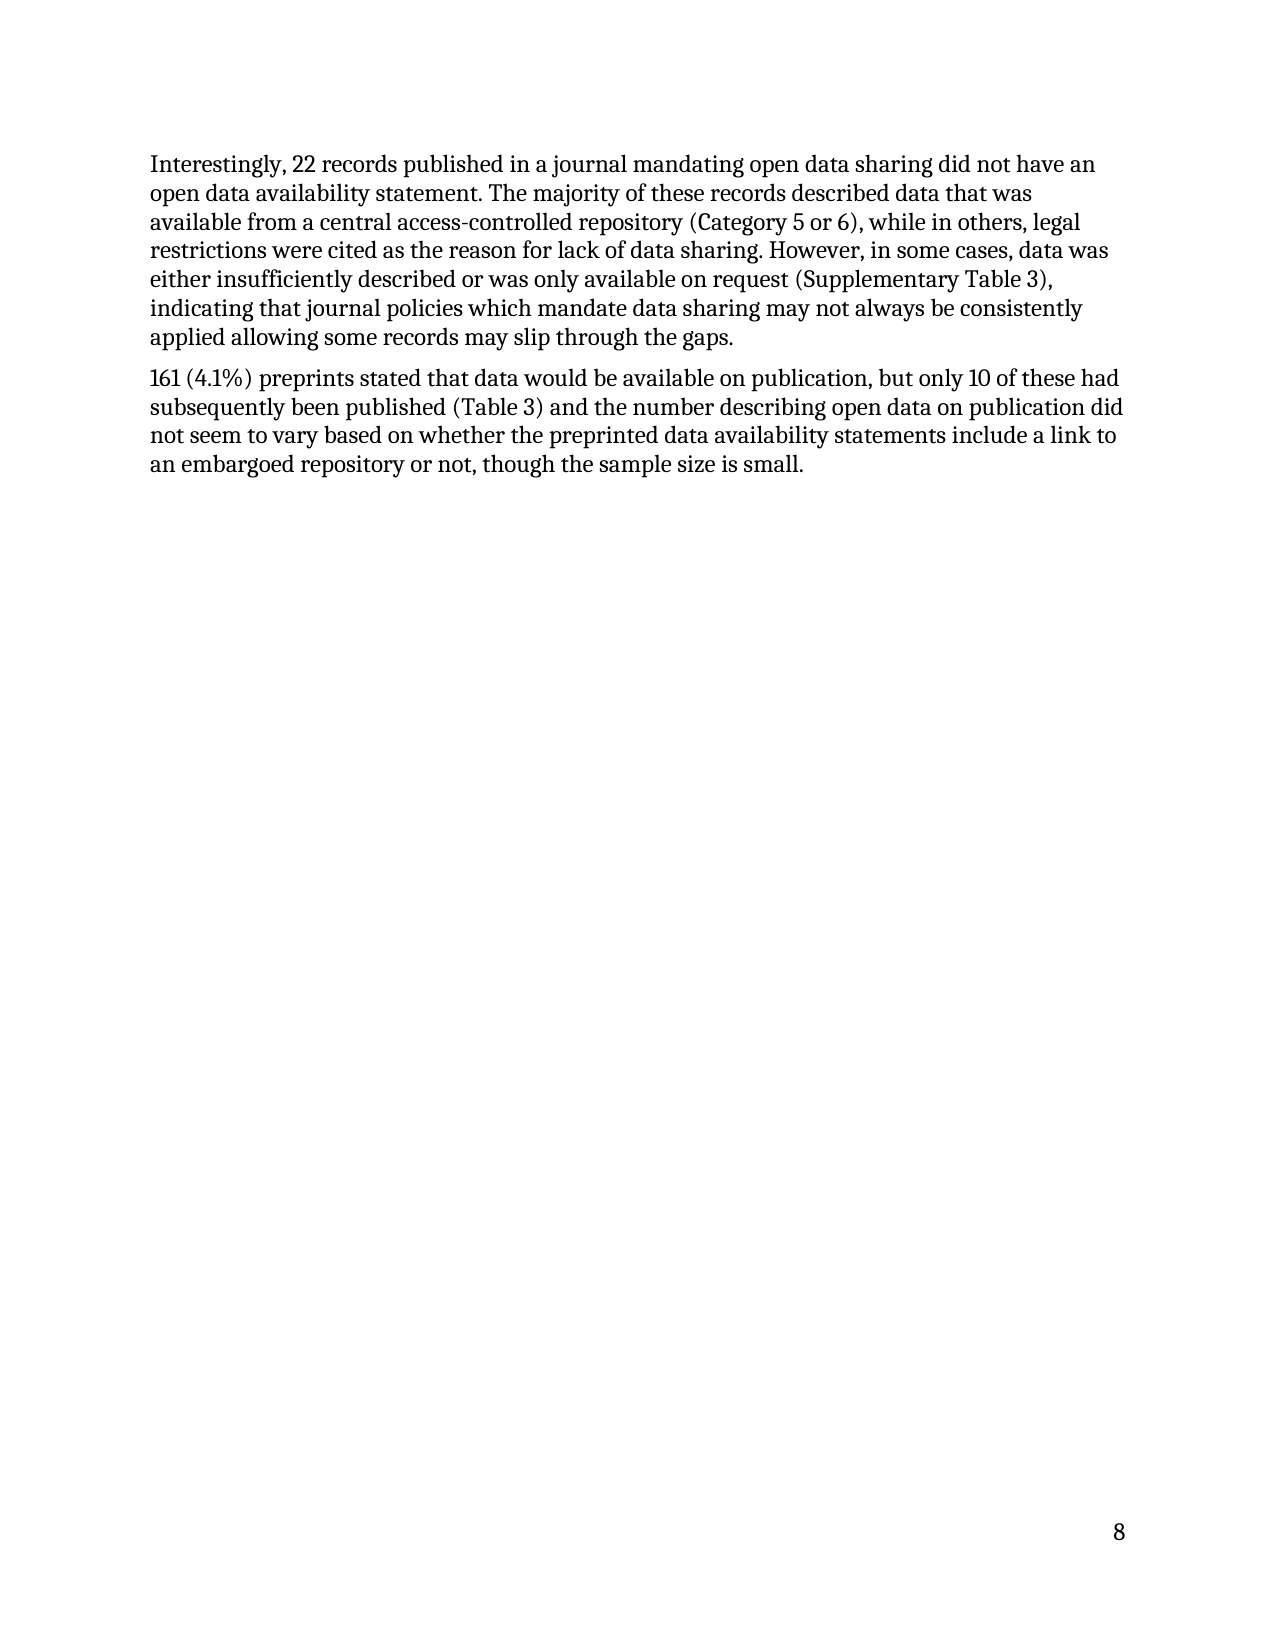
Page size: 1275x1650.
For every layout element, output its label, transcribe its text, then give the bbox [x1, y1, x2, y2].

text Interestingly, 22 records published in a journal mandating open data sharing did not have an open data availability statement. The majority of these records described data that was available from a central access-controlled repository (Category 5 or 6), while in others, legal restrictions were cited as the reason for lack of data sharing. However, in some cases, data was either insufficiently described or was only available on request (Supplementary Table 3), indicating that journal policies which mandate data sharing may not always be consistently applied allowing some records may slip through the gaps. [150, 150, 1125, 351]
text 161 (4.1%) preprints stated that data would be available on publication, but only 10 of these had subsequently been published (Table 3) and the number describing open data on publication did not seem to vary based on whether the preprinted data availability statements include a link to an embargoed repository or not, though the sample size is small. [150, 364, 1125, 479]
